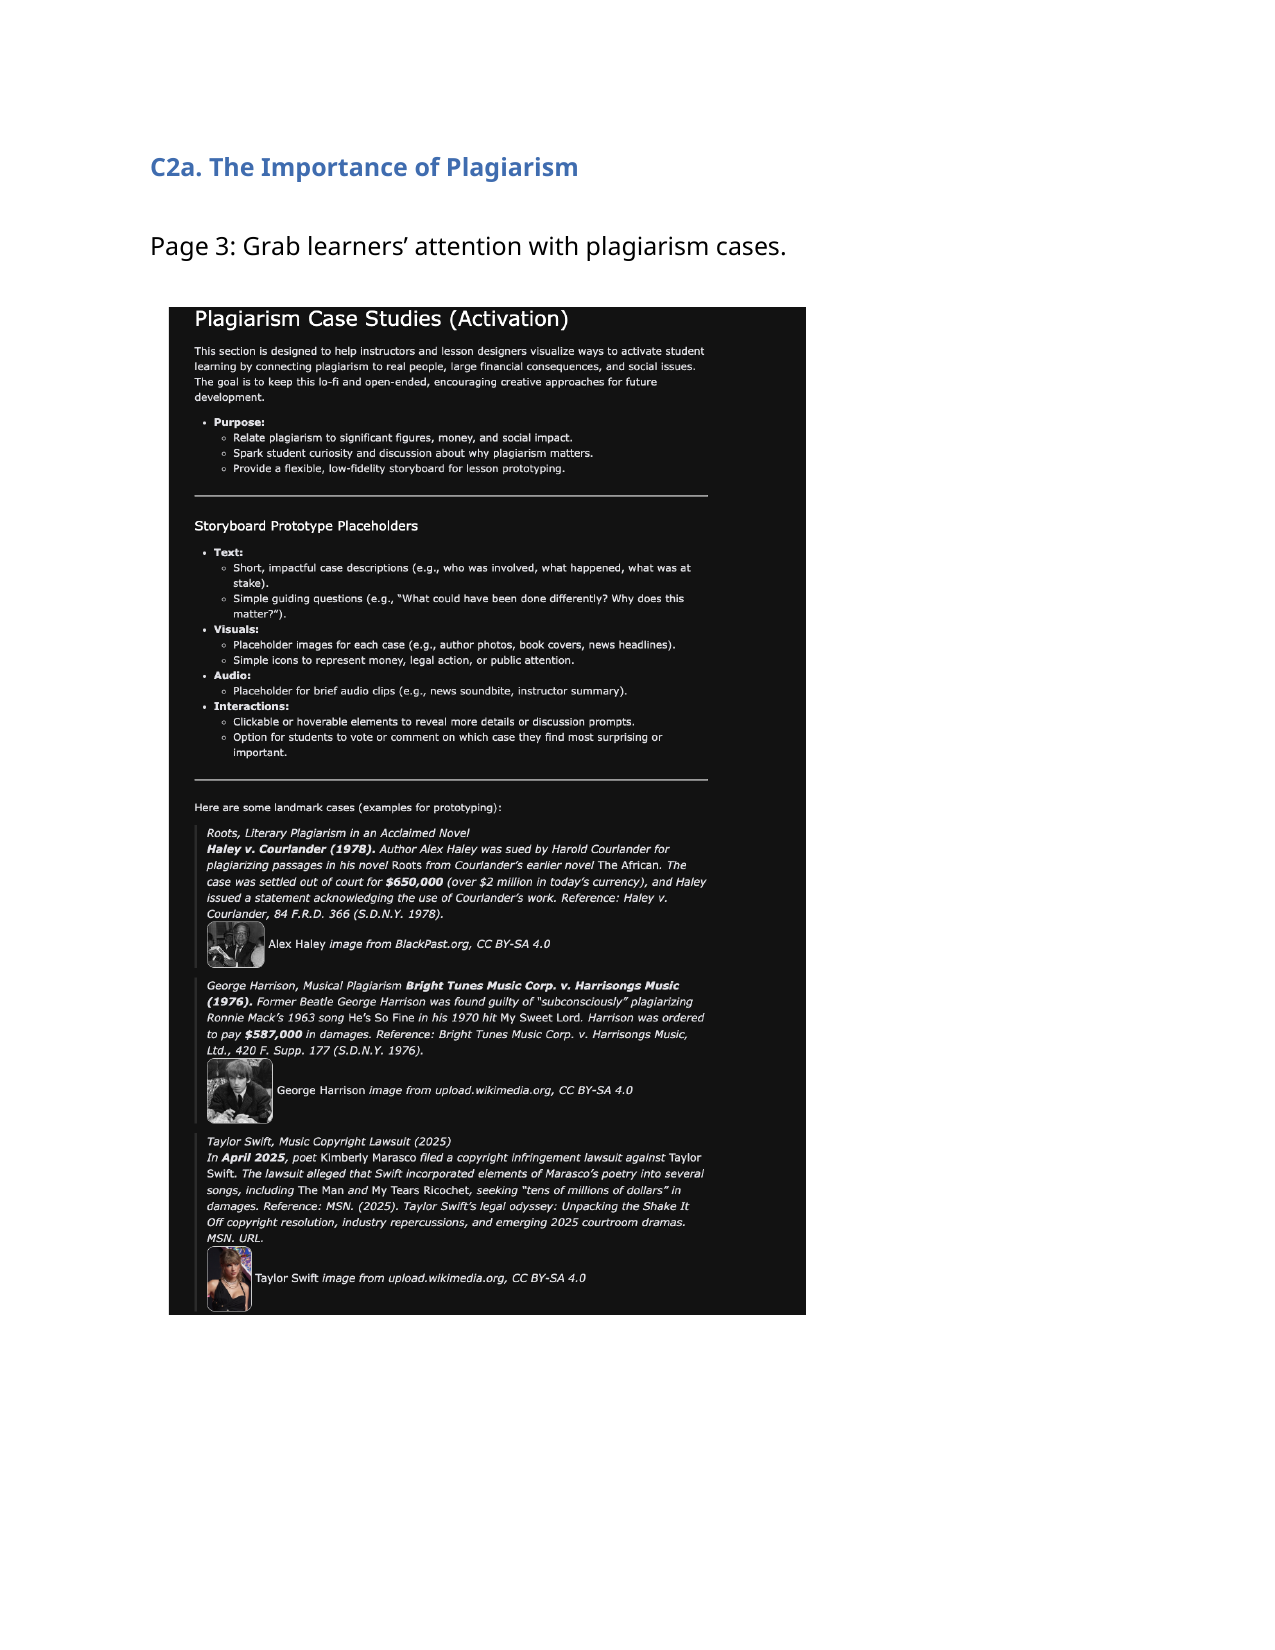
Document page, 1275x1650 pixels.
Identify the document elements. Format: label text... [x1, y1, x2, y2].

text C2a. The Importance of Plagiarism [150, 150, 1125, 184]
text Page 3: Grab learners’ attention with plagiarism cases. [150, 229, 1125, 263]
